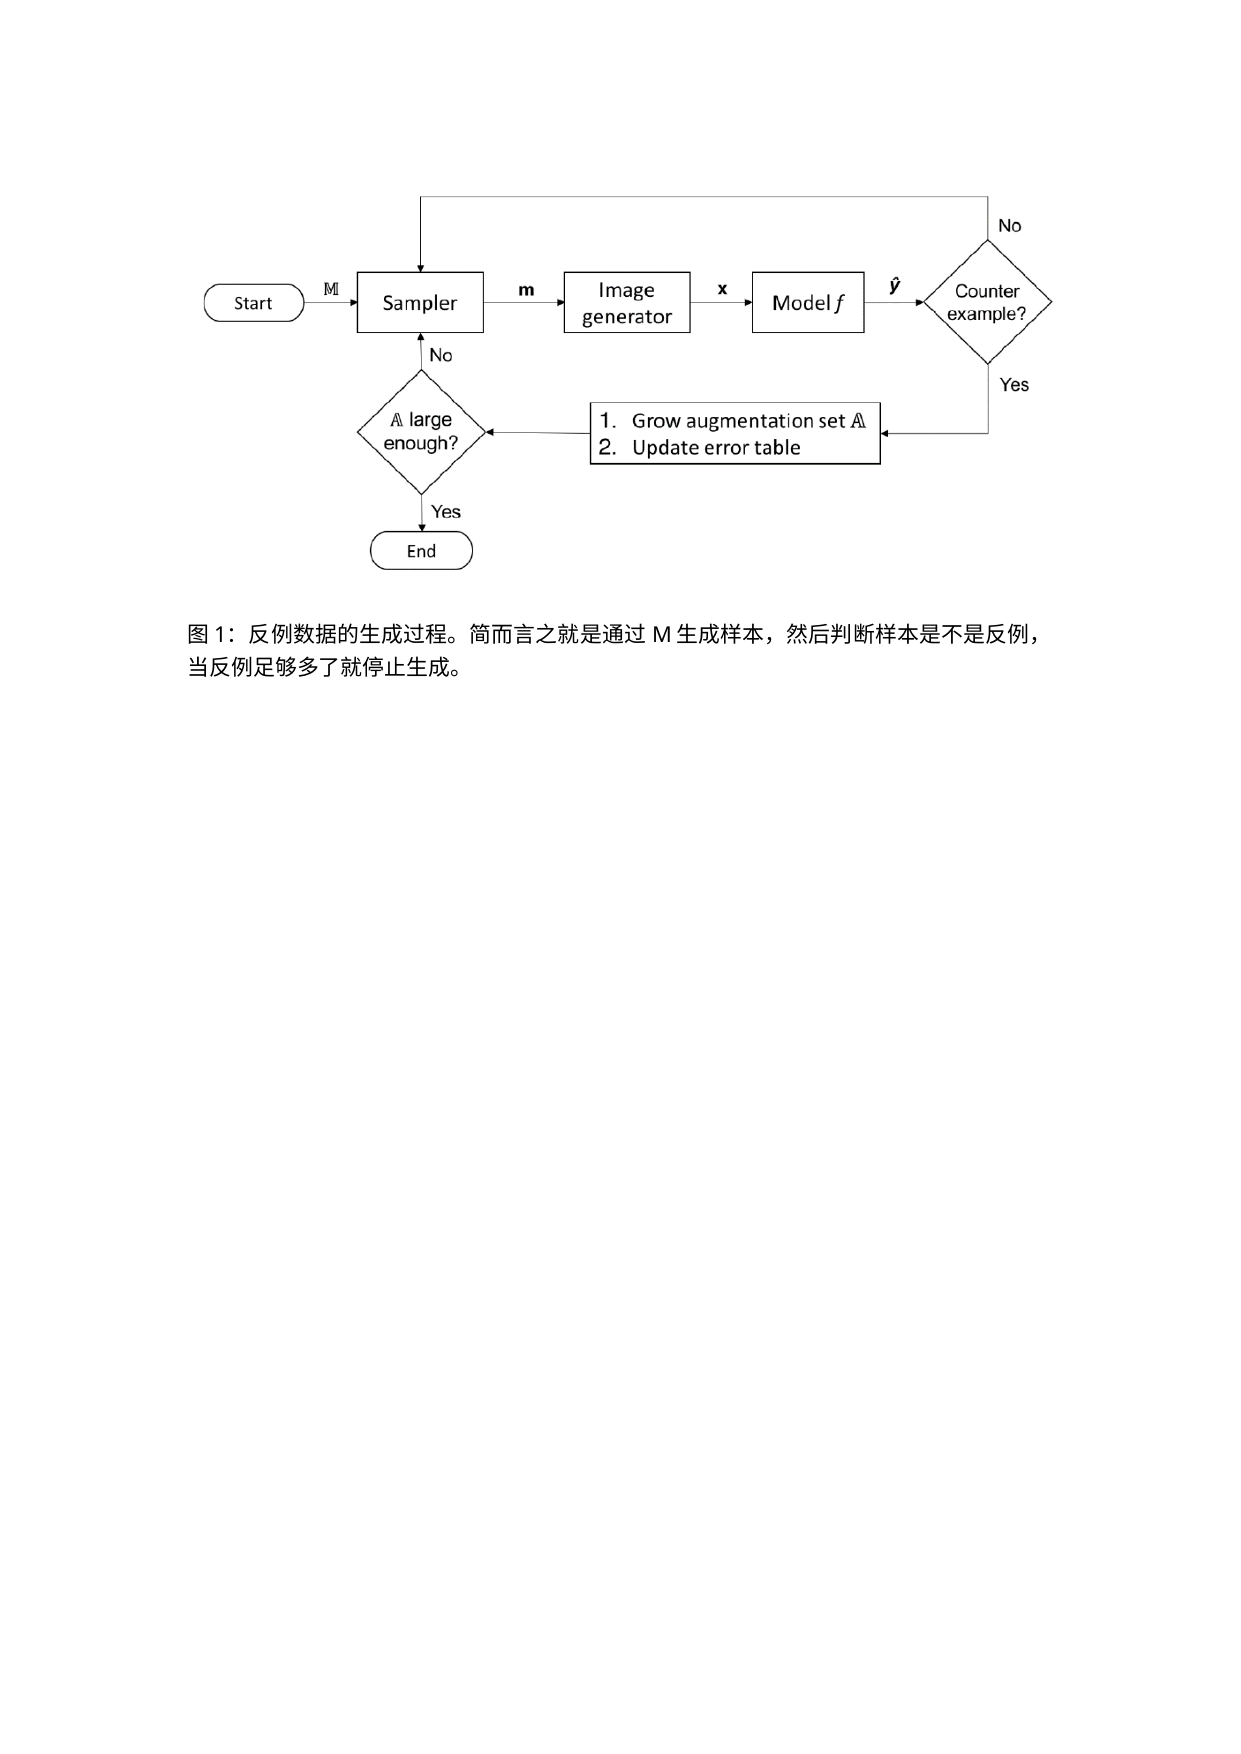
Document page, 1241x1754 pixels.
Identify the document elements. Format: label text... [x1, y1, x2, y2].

picture [187, 162, 1062, 589]
text 图1：反例数据的生成过程。简而言之就是通过M生成样本，然后判断样本是不是反例，当反例足够多了就停止生成。 [187, 617, 1053, 682]
